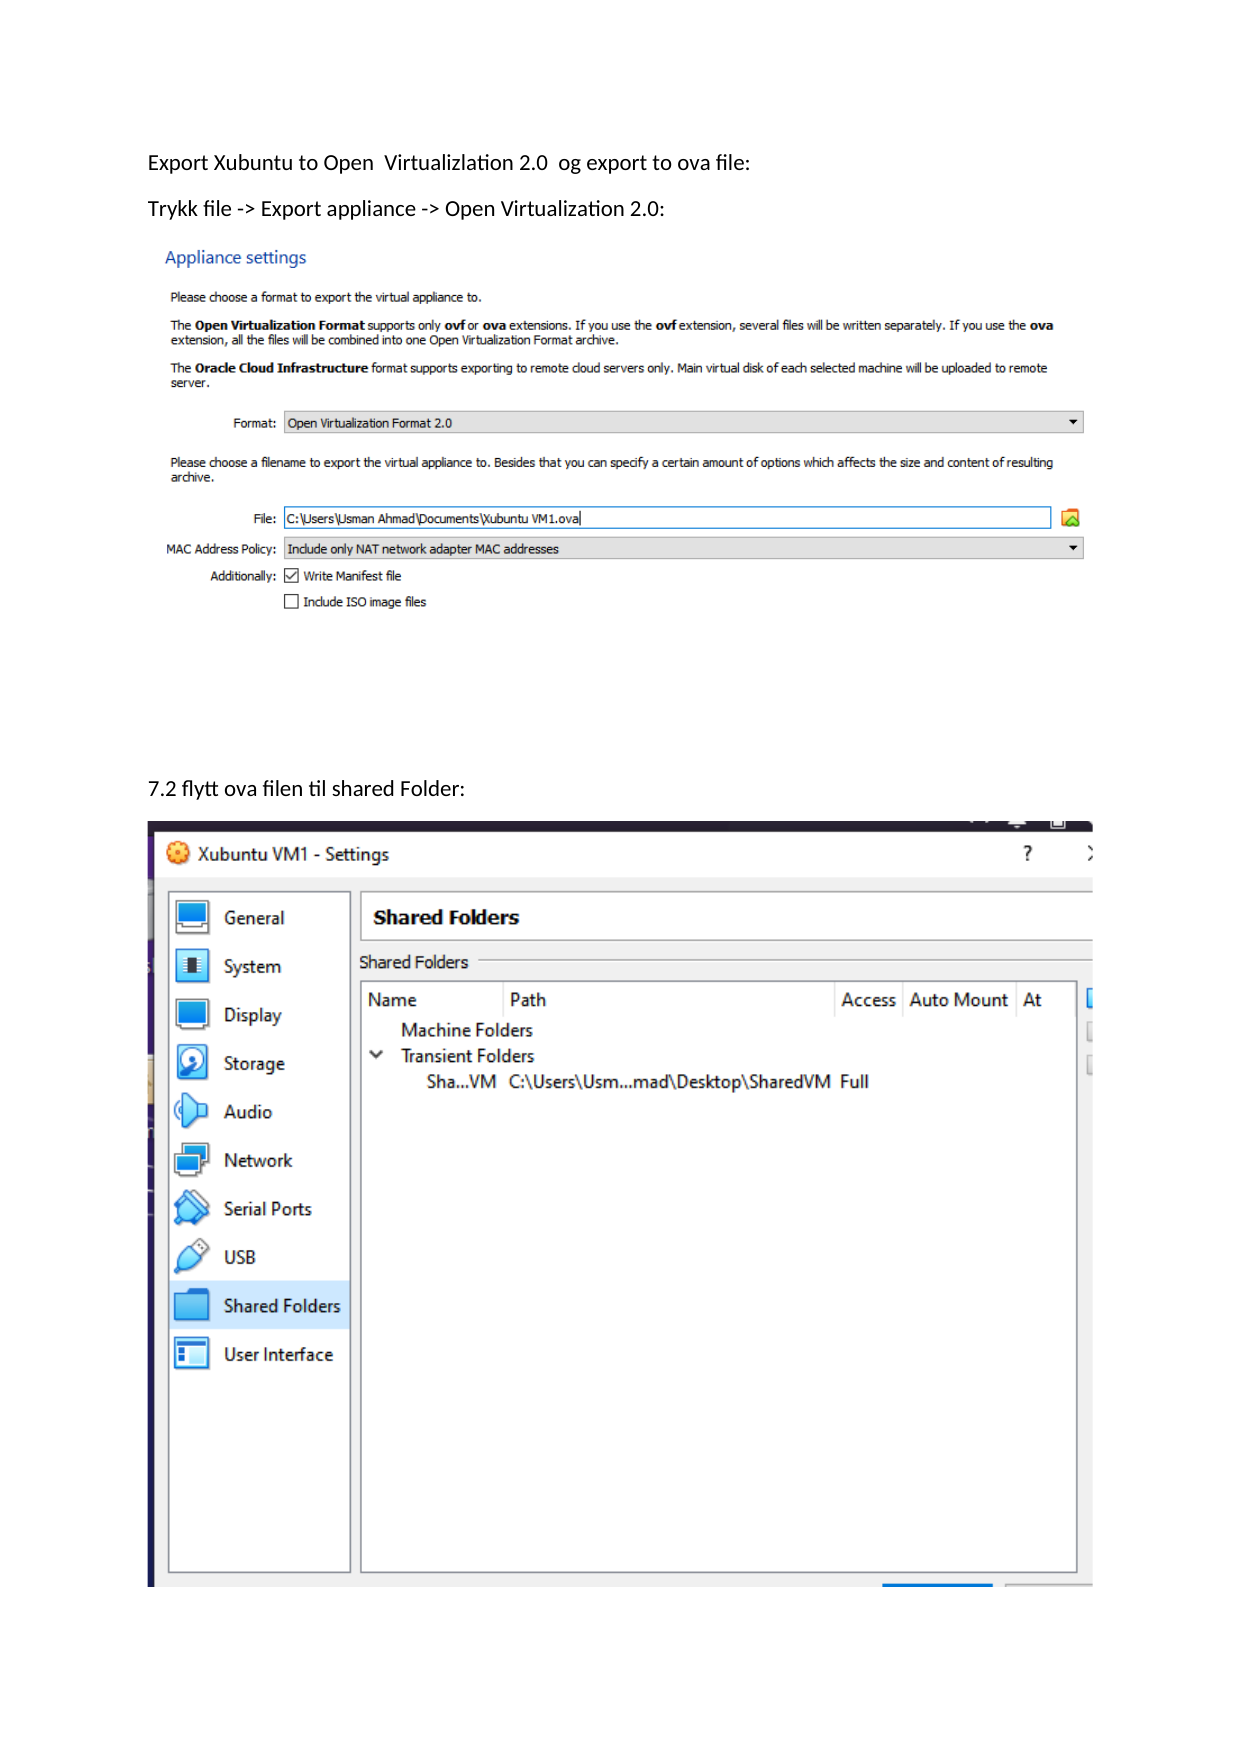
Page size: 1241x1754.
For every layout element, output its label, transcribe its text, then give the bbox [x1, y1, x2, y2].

text Export Xubuntu to Open Virtualizlation 2.0 og export to ova file: [148, 148, 1093, 176]
text 7.2 flytt ova filen til shared Folder: [148, 774, 1093, 802]
text Trykk file -> Export appliance -> Open Virtualization 2.0: [148, 194, 1093, 222]
